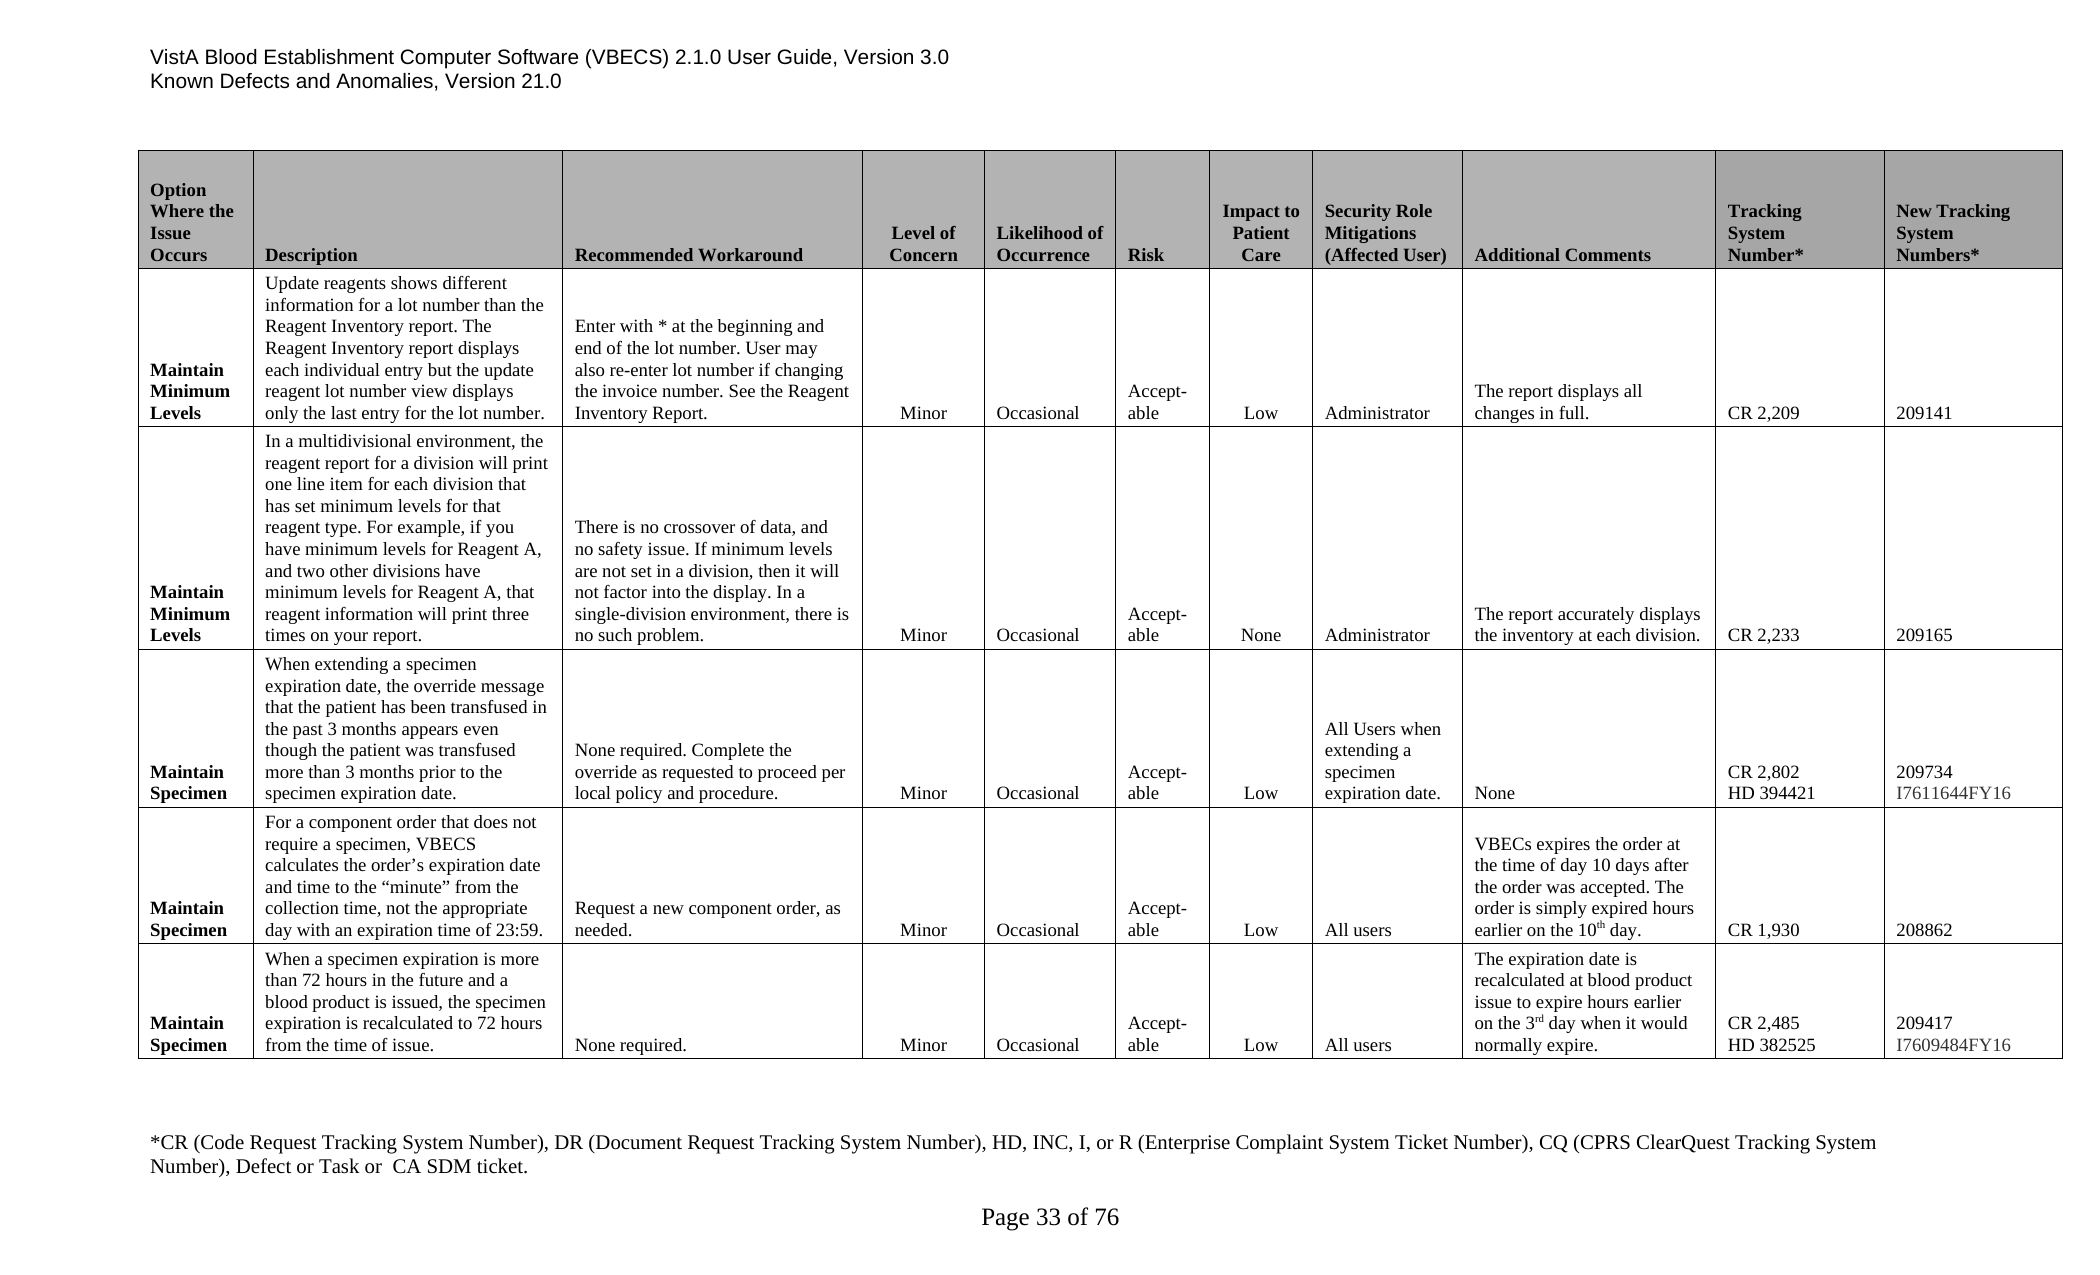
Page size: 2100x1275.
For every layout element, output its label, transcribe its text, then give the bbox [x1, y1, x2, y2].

table_cell 209141 [1885, 269, 2062, 426]
table_header Security Role Mitigations (Affected User) [1313, 151, 1462, 268]
table_header Description [254, 151, 562, 268]
table_cell CR 2,802 HD 394421 [1716, 650, 1884, 807]
table_cell 208862 [1885, 808, 2062, 943]
table_cell The report displays all changes in full. [1463, 269, 1715, 426]
table_cell Minor [863, 427, 984, 649]
table_cell Administrator [1313, 427, 1462, 649]
table_cell Accept-able [1116, 269, 1209, 426]
table_header Tracking System Number* [1716, 151, 1884, 268]
table_cell Occasional [985, 269, 1115, 426]
table_cell None required. Complete the override as requested to proceed per local policy and procedure. [563, 650, 862, 807]
table_cell Accept-able [1116, 427, 1209, 649]
table_cell 209417 I7609484FY16 [1885, 944, 2062, 1058]
table_cell Low [1210, 269, 1312, 426]
table_cell Minor [863, 650, 984, 807]
table_cell All Users when extending a specimen expiration date. [1313, 650, 1462, 807]
table_header Likelihood of Occurrence [985, 151, 1115, 268]
table_cell When a specimen expiration is more than 72 hours in the future and a blood product is issued, the specimen expiration is recalculated to 72 hours from the time of issue. [254, 944, 562, 1058]
table_cell Maintain Specimen [139, 650, 253, 807]
table_cell There is no crossover of data, and no safety issue. If minimum levels are not set in a division, then it will not factor into the display. In a single-division environment, there is no such problem. [563, 427, 862, 649]
table_cell Minor [863, 808, 984, 943]
table_cell Occasional [985, 808, 1115, 943]
table_header Risk [1116, 151, 1209, 268]
table_cell Administrator [1313, 269, 1462, 426]
table_cell Accept-able [1116, 944, 1209, 1058]
table_header Recommended Workaround [563, 151, 862, 268]
table_cell Request a new component order, as needed. [563, 808, 862, 943]
table_cell Accept-able [1116, 808, 1209, 943]
table_cell CR 2,233 [1716, 427, 1884, 649]
table_cell CR 2,209 [1716, 269, 1884, 426]
table_cell The report accurately displays the inventory at each division. [1463, 427, 1715, 649]
table_cell None [1463, 650, 1715, 807]
table_cell Update reagents shows different information for a lot number than the Reagent Inventory report. The Reagent Inventory report displays each individual entry but the update reagent lot number view displays only the last entry for the lot number. [254, 269, 562, 426]
table_cell 209165 [1885, 427, 2062, 649]
table_cell Minor [863, 269, 984, 426]
table_cell Maintain Specimen [139, 944, 253, 1058]
table_cell Low [1210, 808, 1312, 943]
table_header Impact to Patient Care [1210, 151, 1312, 268]
table_cell None required. [563, 944, 862, 1058]
table_header New Tracking System Numbers* [1885, 151, 2062, 268]
table_header Level of Concern [863, 151, 984, 268]
table_cell The expiration date is recalculated at blood product issue to expire hours earlier on the 3rd day when it would normally expire. [1463, 944, 1715, 1058]
table_cell Low [1210, 650, 1312, 807]
table_cell CR 2,485 HD 382525 [1716, 944, 1884, 1058]
table_cell None [1210, 427, 1312, 649]
table_cell In a multidivisional environment, the reagent report for a division will print one line item for each division that has set minimum levels for that reagent type. For example, if you have minimum levels for Reagent A, and two other divisions have minimum levels for Reagent A, that reagent information will print three times on your report. [254, 427, 562, 649]
table_header Option Where the Issue Occurs [139, 151, 253, 268]
table_cell All users [1313, 944, 1462, 1058]
table_cell Occasional [985, 427, 1115, 649]
table_cell Low [1210, 944, 1312, 1058]
table_cell Minor [863, 944, 984, 1058]
table_cell When extending a specimen expiration date, the override message that the patient has been transfused in the past 3 months appears even though the patient was transfused more than 3 months prior to the specimen expiration date. [254, 650, 562, 807]
table_cell Enter with * at the beginning and end of the lot number. User may also re-enter lot number if changing the invoice number. See the Reagent Inventory Report. [563, 269, 862, 426]
table_cell Accept-able [1116, 650, 1209, 807]
table_cell Occasional [985, 650, 1115, 807]
table_cell For a component order that does not require a specimen, VBECS calculates the order’s expiration date and time to the “minute” from the collection time, not the appropriate day with an expiration time of 23:59. [254, 808, 562, 943]
table_cell VBECs expires the order at the time of day 10 days after the order was accepted. The order is simply expired hours earlier on the 10th day. [1463, 808, 1715, 943]
table_cell All users [1313, 808, 1462, 943]
table_header Additional Comments [1463, 151, 1715, 268]
table_cell CR 1,930 [1716, 808, 1884, 943]
table_cell Maintain Minimum Levels [139, 269, 253, 426]
table_cell 209734 I7611644FY16 [1885, 650, 2062, 807]
table_cell Maintain Minimum Levels [139, 427, 253, 649]
table_cell Occasional [985, 944, 1115, 1058]
table_cell Maintain Specimen [139, 808, 253, 943]
